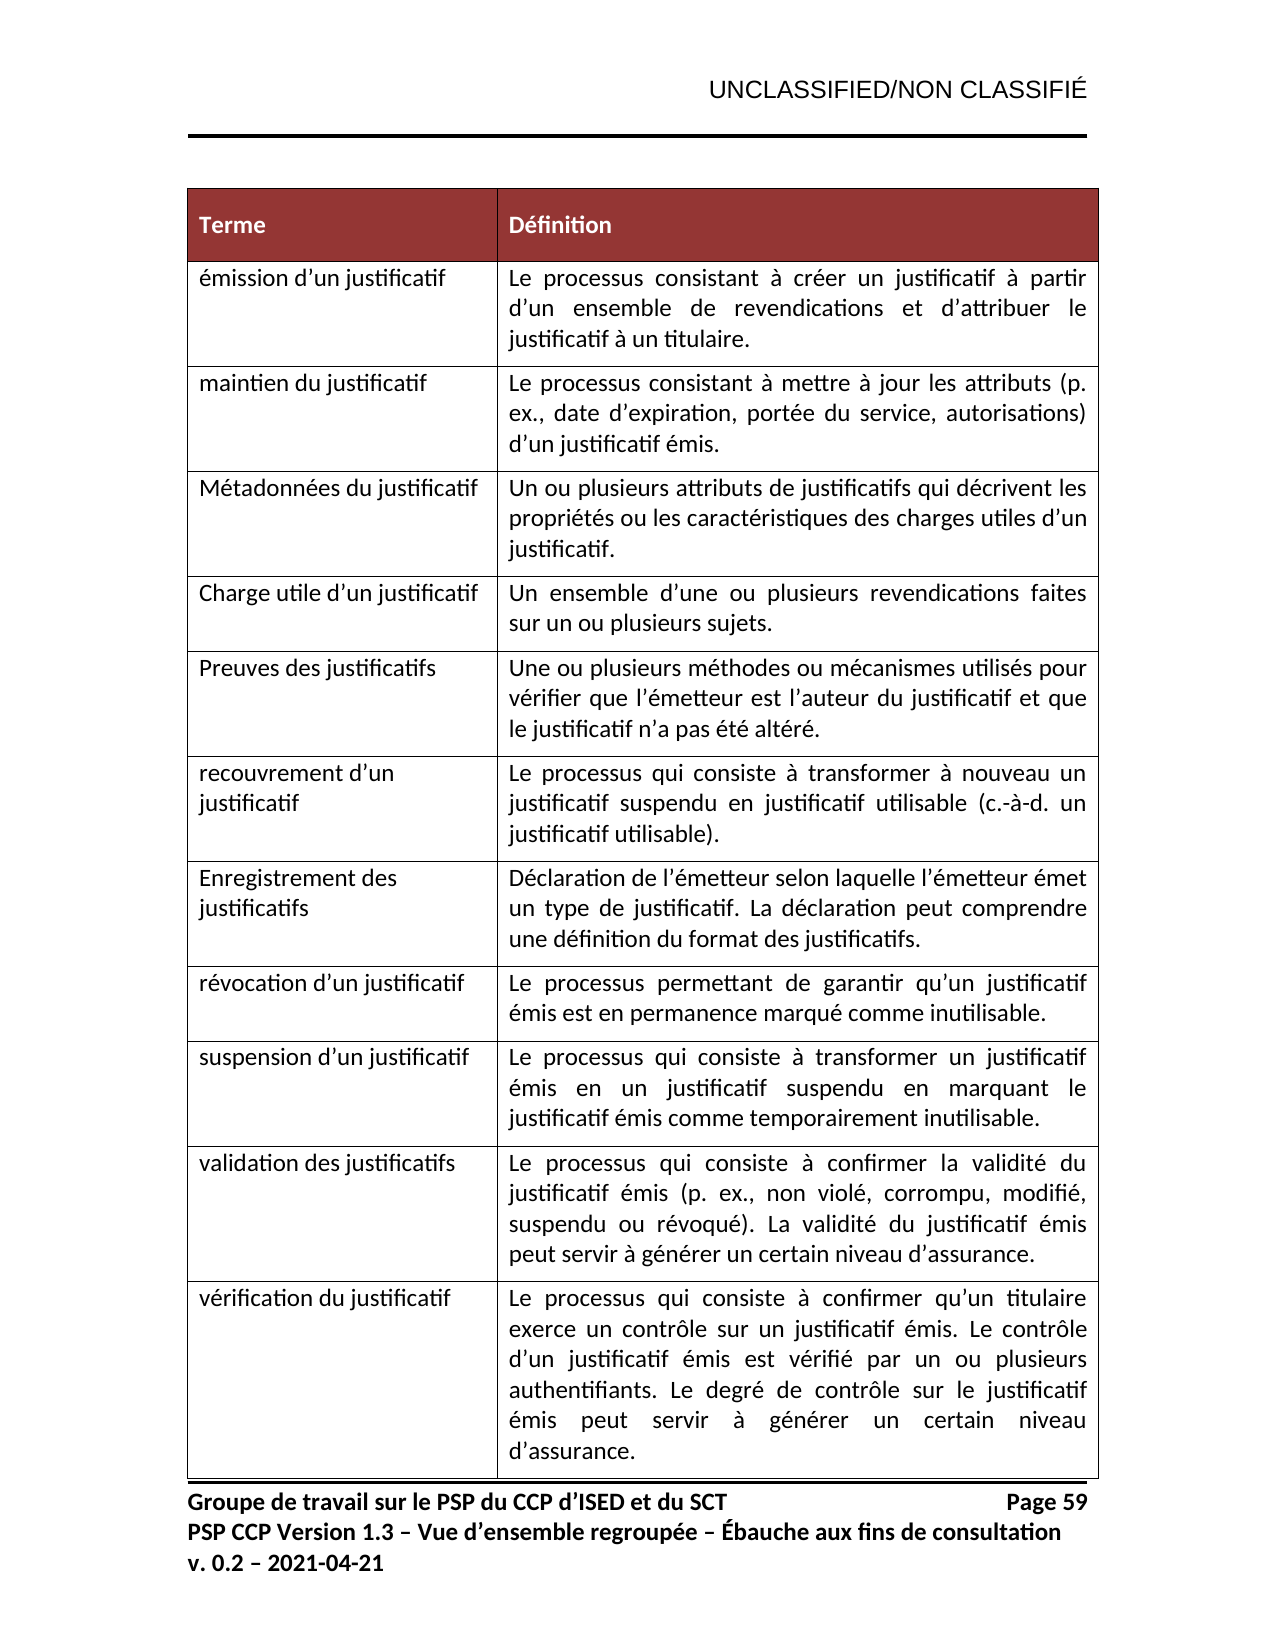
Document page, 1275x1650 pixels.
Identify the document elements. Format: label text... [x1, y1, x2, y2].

table_cell Le processus consistant à mettre à jour les attributs (p. ex., date d’expiration, portée du service, autorisations) d’un justificatif émis. [498, 367, 1098, 471]
table_cell Le processus consistant à créer un justificatif à partir d’un ensemble de revendications et d’attribuer le justificatif à un titulaire. [498, 262, 1098, 366]
table_cell maintien du justificatif [188, 367, 497, 471]
table_cell Un ou plusieurs attributs de justificatifs qui décrivent les propriétés ou les caractéristiques des charges utiles d’un justificatif. [498, 472, 1098, 576]
table_cell Enregistrement des justificatifs [188, 862, 497, 966]
table_cell suspension d’un justificatif [188, 1042, 497, 1146]
table_cell vérification du justificatif [188, 1282, 497, 1478]
table_cell Charge utile d’un justificatif [188, 577, 497, 651]
table_cell Déclaration de l’émetteur selon laquelle l’émetteur émet un type de justificatif. La déclaration peut comprendre une définition du format des justificatifs. [498, 862, 1098, 966]
table_cell Métadonnées du justificatif [188, 472, 497, 576]
table_cell Une ou plusieurs méthodes ou mécanismes utilisés pour vérifier que l’émetteur est l’auteur du justificatif et que le justificatif n’a pas été altéré. [498, 652, 1098, 756]
table_cell révocation d’un justificatif [188, 967, 497, 1041]
table_cell Le processus qui consiste à transformer à nouveau un justificatif suspendu en justificatif utilisable (c.-à-d. un justificatif utilisable). [498, 757, 1098, 861]
table_cell émission d’un justificatif [188, 262, 497, 366]
table_cell Preuves des justificatifs [188, 652, 497, 756]
table_header Définition [498, 189, 1098, 261]
table_cell Le processus qui consiste à confirmer qu’un titulaire exerce un contrôle sur un justificatif émis. Le contrôle d’un justificatif émis est vérifié par un ou plusieurs authentifiants. Le degré de contrôle sur le justificatif émis peut servir à générer un certain niveau d’assurance. [498, 1282, 1098, 1478]
table_cell Le processus qui consiste à transformer un justificatif émis en un justificatif suspendu en marquant le justificatif émis comme temporairement inutilisable. [498, 1042, 1098, 1146]
table_cell recouvrement d’un justificatif [188, 757, 497, 861]
table_cell Le processus permettant de garantir qu’un justificatif émis est en permanence marqué comme inutilisable. [498, 967, 1098, 1041]
table_cell validation des justificatifs [188, 1147, 497, 1281]
table_cell Le processus qui consiste à confirmer la validité du justificatif émis (p. ex., non violé, corrompu, modifié, suspendu ou révoqué). La validité du justificatif émis peut servir à générer un certain niveau d’assurance. [498, 1147, 1098, 1281]
table_cell Un ensemble d’une ou plusieurs revendications faites sur un ou plusieurs sujets. [498, 577, 1098, 651]
table_header Terme [188, 189, 497, 261]
